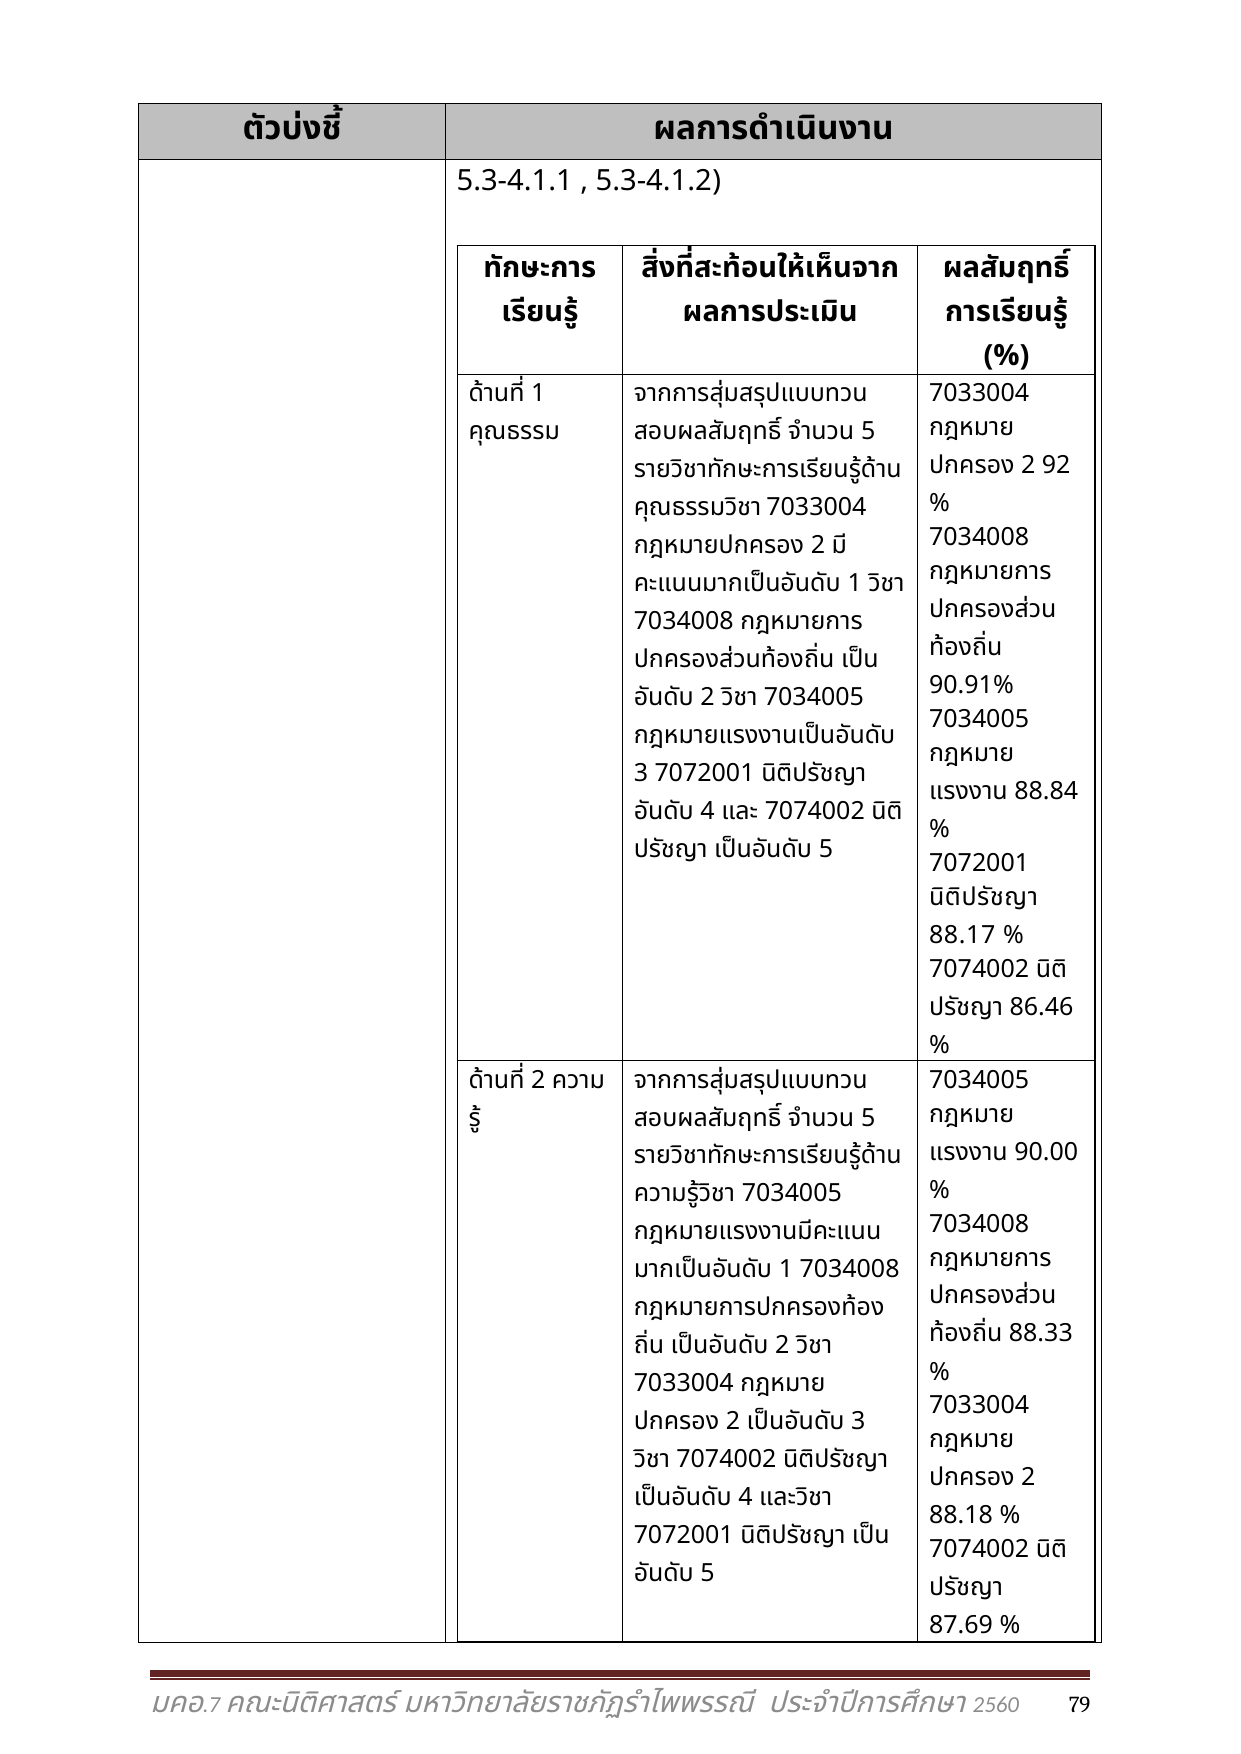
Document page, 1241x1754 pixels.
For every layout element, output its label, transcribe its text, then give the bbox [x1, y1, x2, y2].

table_header ตัวบ่งชี้ [139, 104, 445, 159]
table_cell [139, 160, 445, 1642]
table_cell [446, 160, 1101, 1642]
table_header ผลการดำเนินงาน [446, 104, 1101, 159]
